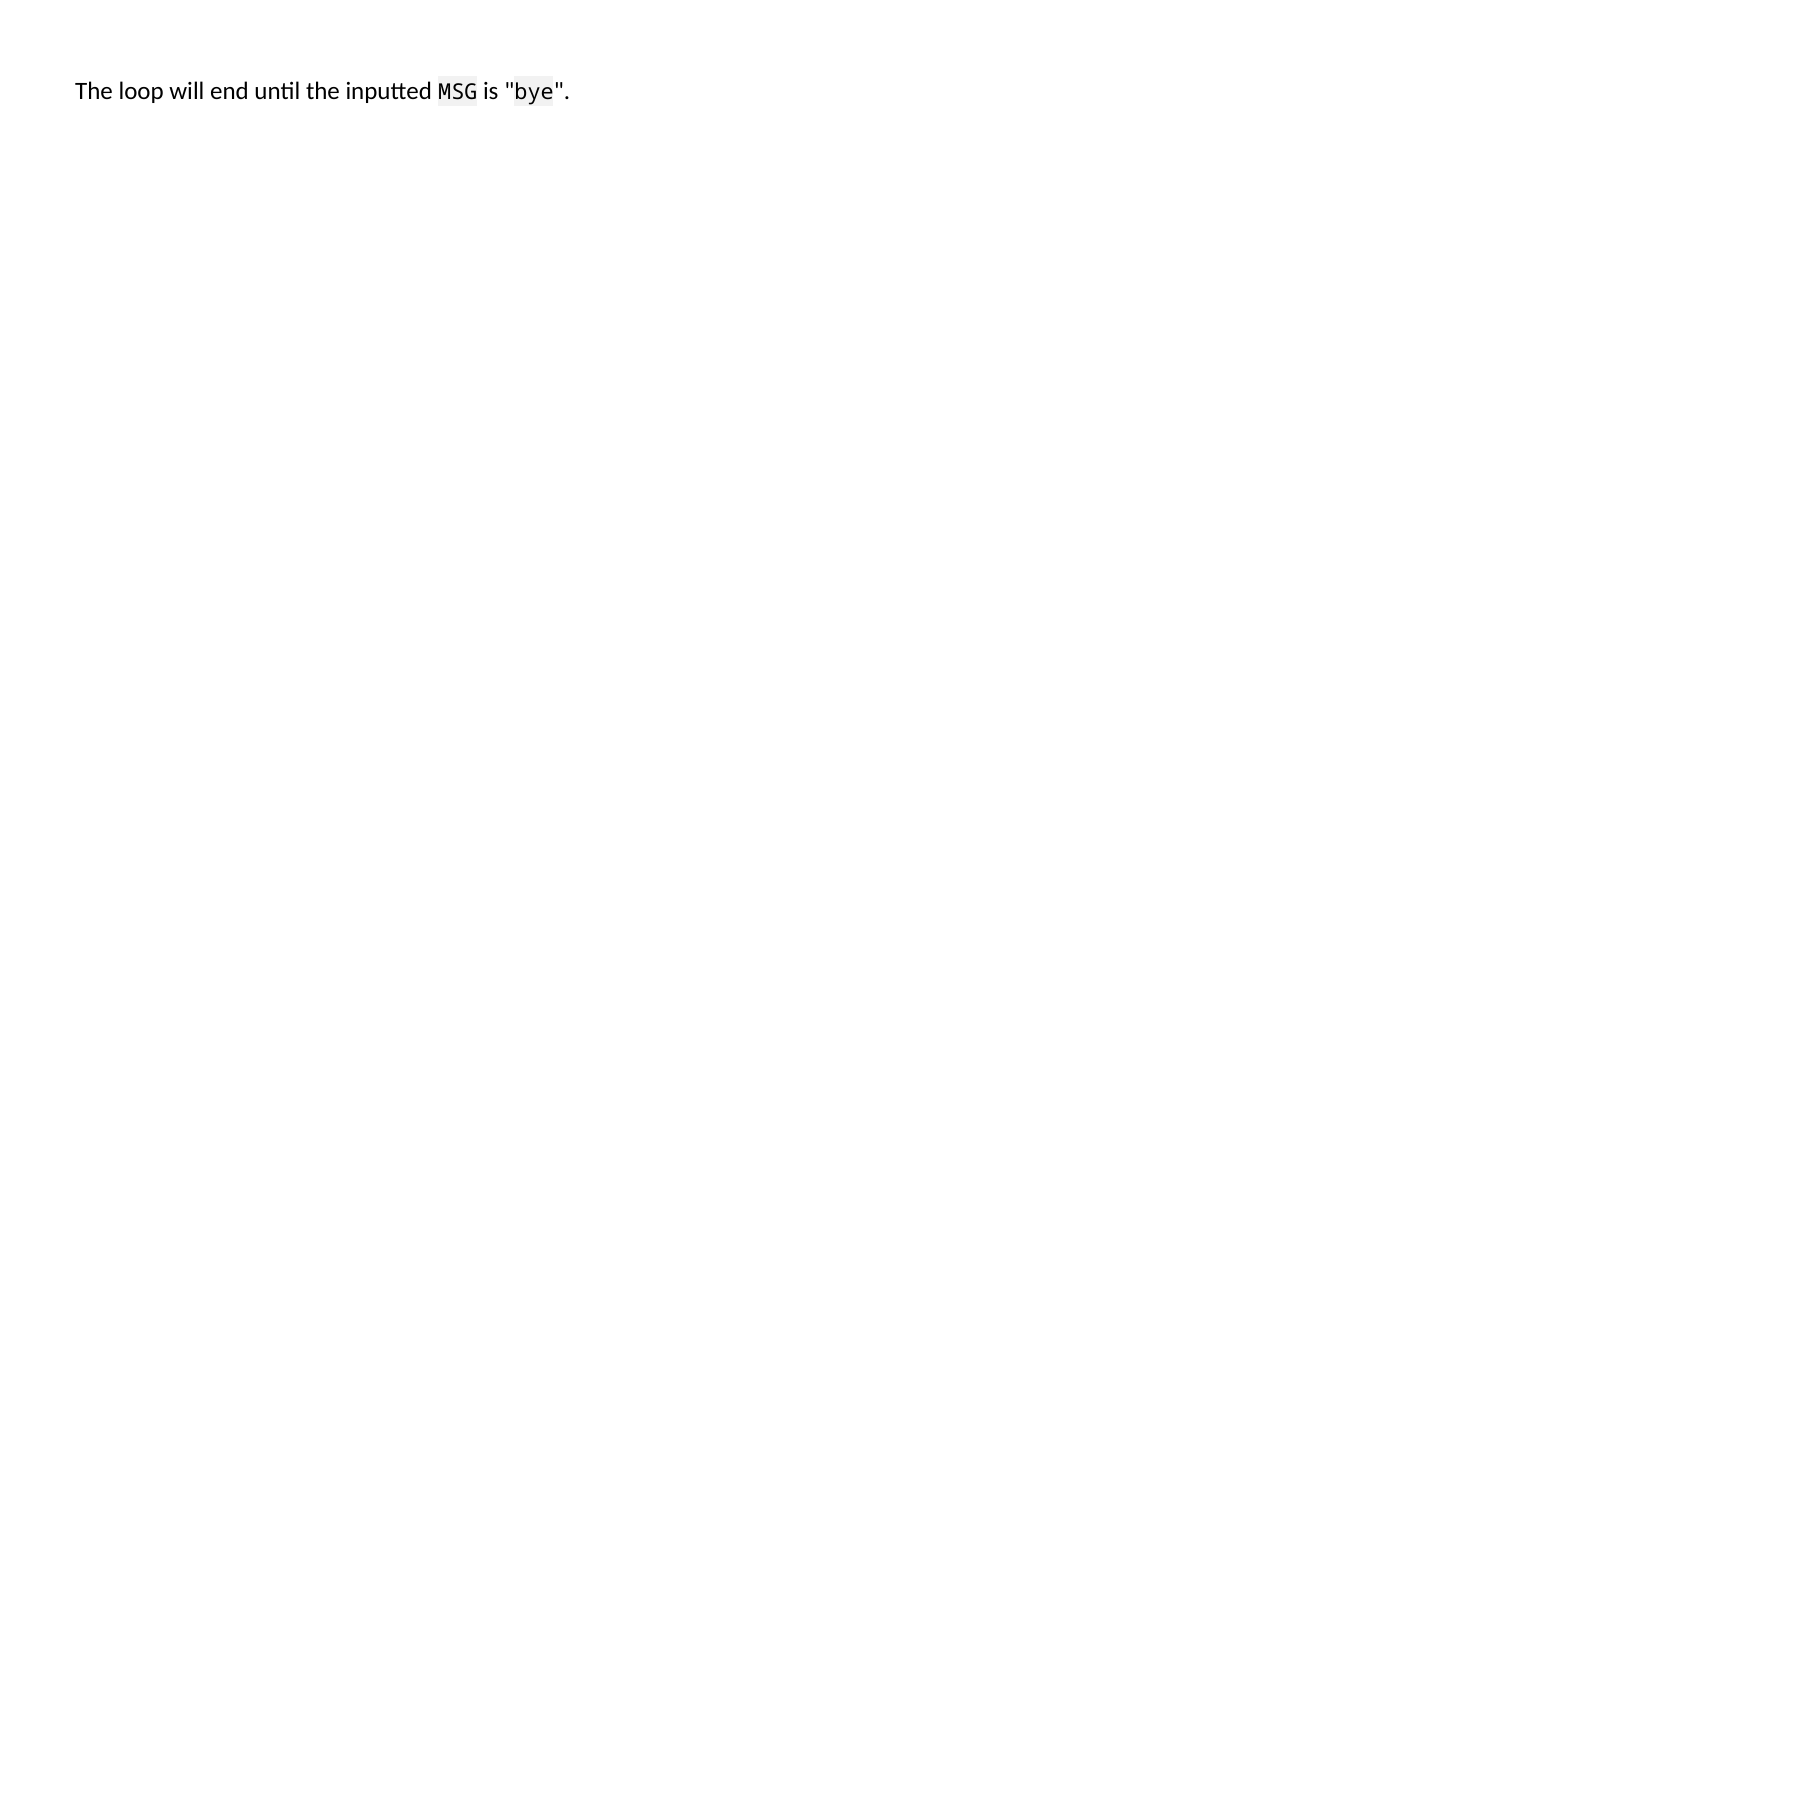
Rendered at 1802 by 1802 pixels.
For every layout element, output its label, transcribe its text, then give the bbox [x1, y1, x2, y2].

text The loop will end until the inputted MSG is "bye". [75, 75, 1726, 106]
